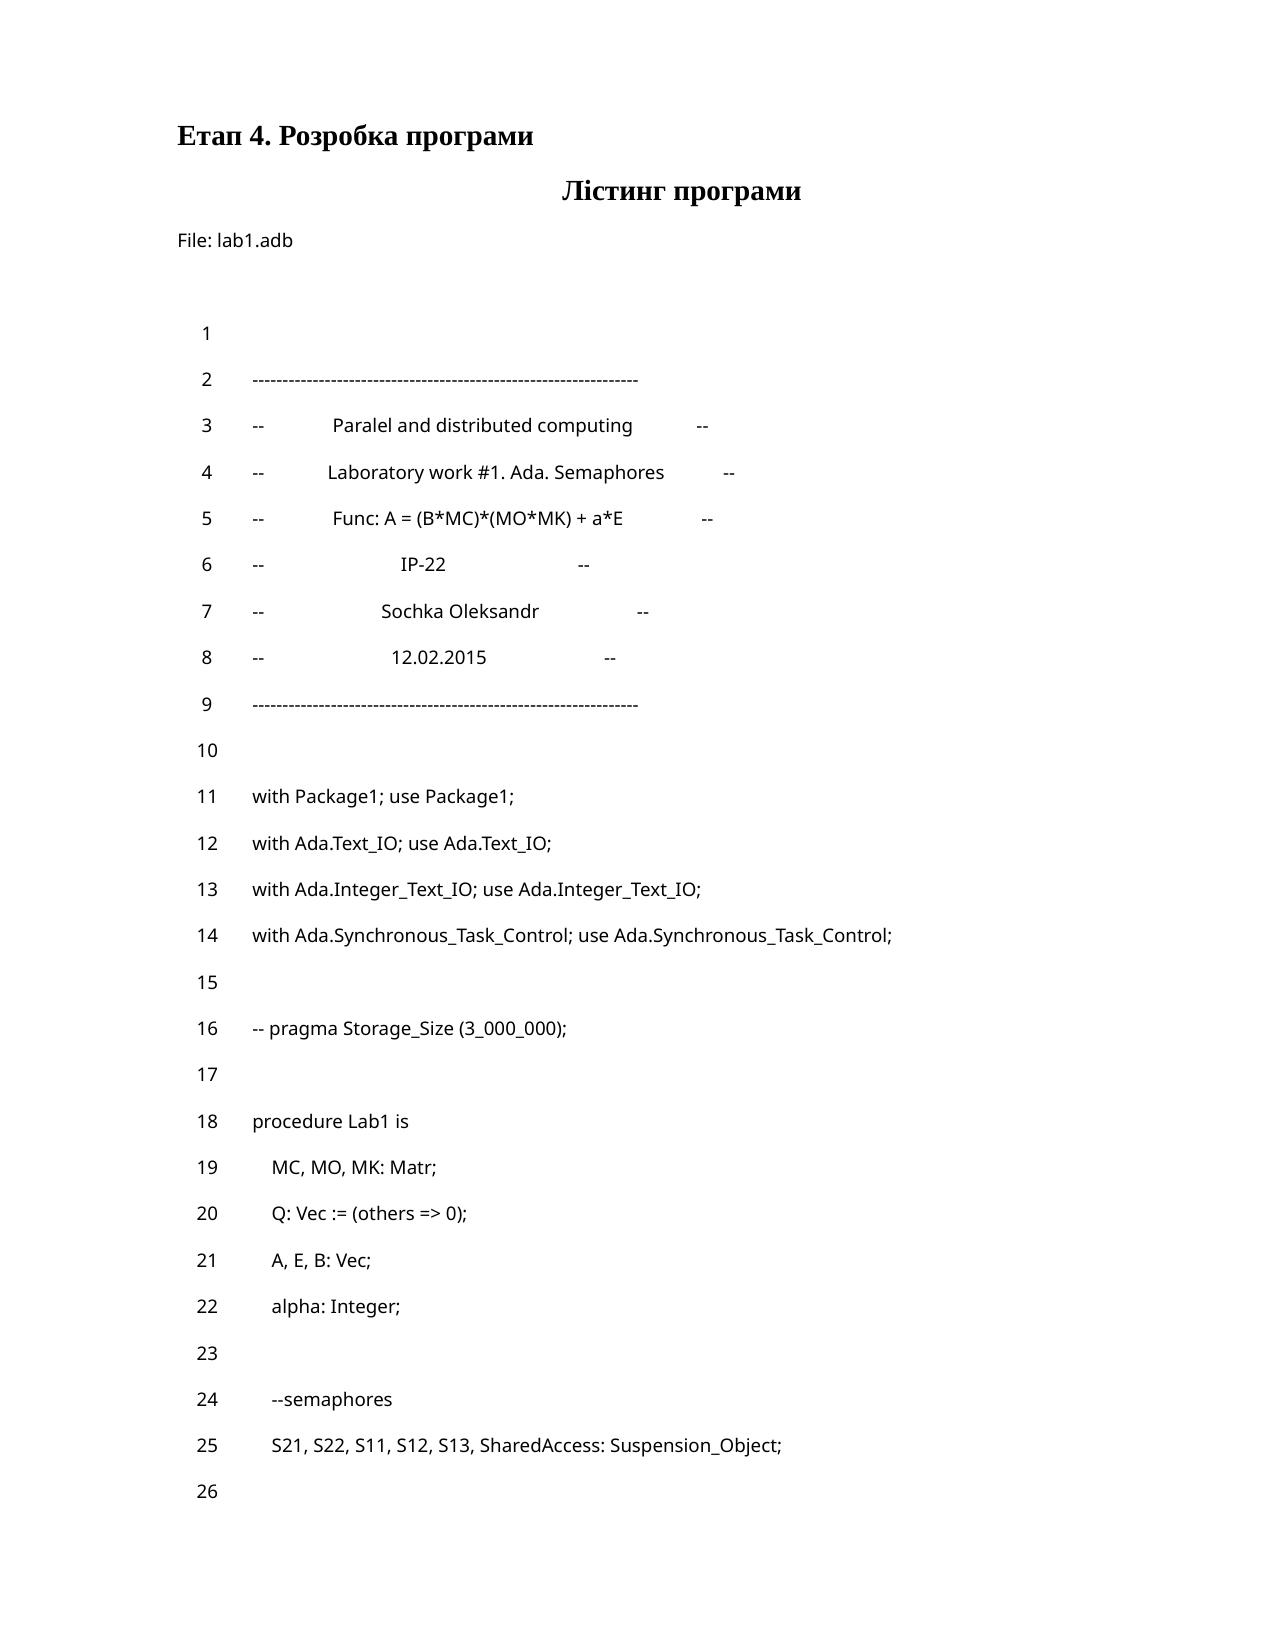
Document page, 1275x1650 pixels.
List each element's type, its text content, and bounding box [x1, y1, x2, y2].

text 25 S21, S22, S11, S12, S13, SharedAccess: Suspension_Object; [177, 1432, 1186, 1458]
text 19 MC, MO, MK: Matr; [177, 1154, 1186, 1180]
text 10 [177, 737, 1186, 763]
text 24 --semaphores [177, 1386, 1186, 1412]
text 4 -- Laboratory work #1. Ada. Semaphores -- [177, 459, 1186, 484]
text 15 [177, 969, 1186, 994]
text 5 -- Func: A = (B*MC)*(MO*MK) + a*E -- [177, 505, 1186, 531]
text 3 -- Paralel and distributed computing -- [177, 413, 1186, 438]
text 18 procedure Lab1 is [177, 1108, 1186, 1133]
text File: lab1.adb [177, 227, 1186, 253]
text 20 Q: Vec := (others => 0); [177, 1201, 1186, 1226]
text Лістинг програми [177, 173, 1186, 206]
text 7 -- Sochka Oleksandr -- [177, 598, 1186, 624]
text 21 A, E, B: Vec; [177, 1247, 1186, 1273]
text Етап 4. Розробка програми [177, 118, 1186, 152]
text 23 [177, 1340, 1186, 1365]
text 22 alpha: Integer; [177, 1293, 1186, 1319]
text 13 with Ada.Integer_Text_IO; use Ada.Integer_Text_IO; [177, 876, 1186, 902]
text 17 [177, 1062, 1186, 1087]
text 12 with Ada.Text_IO; use Ada.Text_IO; [177, 830, 1186, 855]
text 26 [177, 1479, 1186, 1504]
text 11 with Package1; use Package1; [177, 783, 1186, 809]
text 1 [177, 320, 1186, 346]
text 9 ---------------------------------------------------------------- [177, 691, 1186, 716]
text 14 with Ada.Synchronous_Task_Control; use Ada.Synchronous_Task_Control; [177, 923, 1186, 948]
text 8 -- 12.02.2015 -- [177, 644, 1186, 670]
text 16 -- pragma Storage_Size (3_000_000); [177, 1015, 1186, 1041]
text 6 -- IP-22 -- [177, 552, 1186, 577]
text 2 ---------------------------------------------------------------- [177, 366, 1186, 392]
